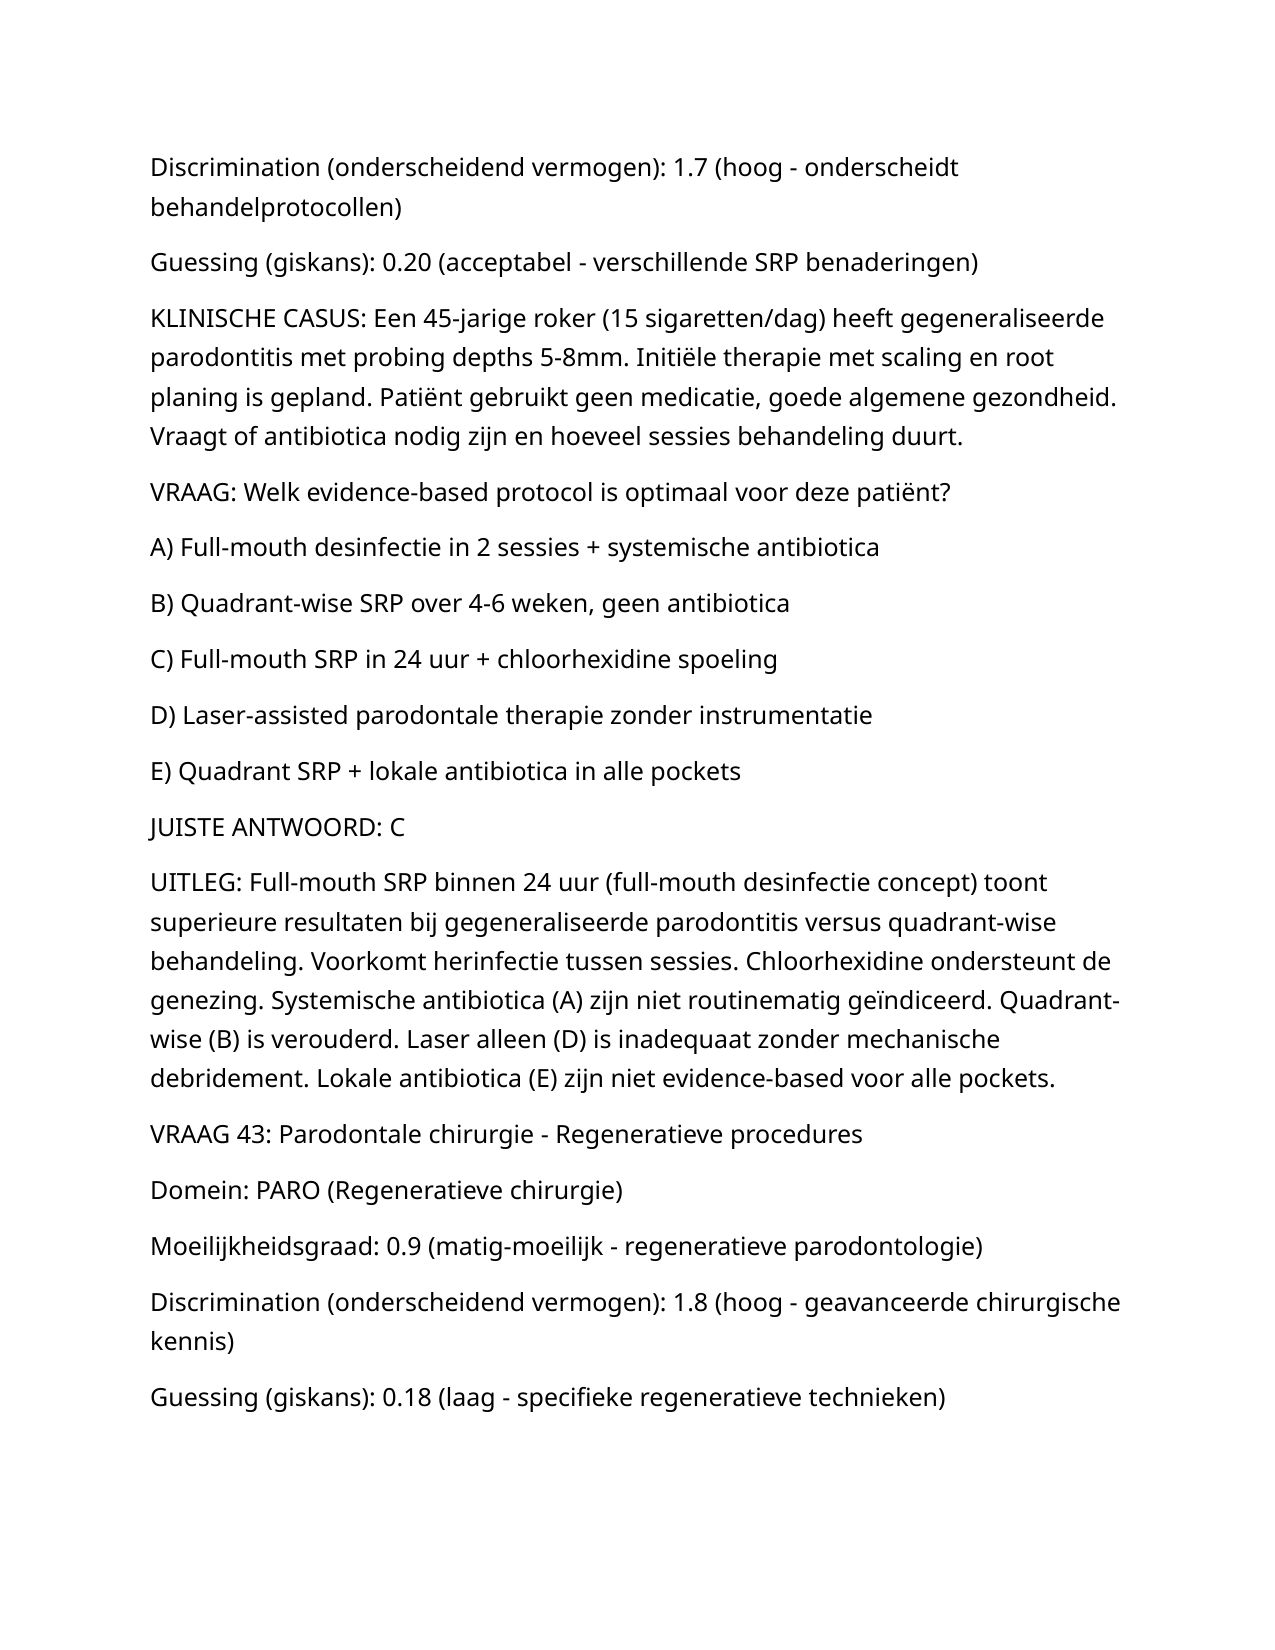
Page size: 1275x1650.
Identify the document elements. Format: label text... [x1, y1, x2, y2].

text B) Quadrant-wise SRP over 4-6 weken, geen antibiotica [150, 586, 1125, 620]
text Guessing (giskans): 0.18 (laag - specifieke regeneratieve technieken) [150, 1379, 1125, 1413]
text Moeilijkheidsgraad: 0.9 (matig-moeilijk - regeneratieve parodontologie) [150, 1228, 1125, 1262]
text UITLEG: Full-mouth SRP binnen 24 uur (full-mouth desinfectie concept) toont superieure resultaten bij gegeneraliseerde parodontitis versus quadrant-wise behandeling. Voorkomt herinfectie tussen sessies. Chloorhexidine ondersteunt de genezing. Systemische antibiotica (A) zijn niet routinematig geïndiceerd. Quadrant-wise (B) is verouderd. Laser alleen (D) is inadequaat zonder mechanische debridement. Lokale antibiotica (E) zijn niet evidence-based voor alle pockets. [150, 865, 1125, 1095]
text C) Full-mouth SRP in 24 uur + chloorhexidine spoeling [150, 642, 1125, 676]
text D) Laser-assisted parodontale therapie zonder instrumentatie [150, 697, 1125, 732]
text VRAAG: Welk evidence-based protocol is optimaal voor deze patiënt? [150, 474, 1125, 508]
text A) Full-mouth desinfectie in 2 sessies + systemische antibiotica [150, 530, 1125, 564]
text E) Quadrant SRP + lokale antibiotica in alle pockets [150, 753, 1125, 787]
text Domein: PARO (Regeneratieve chirurgie) [150, 1172, 1125, 1207]
text Discrimination (onderscheidend vermogen): 1.8 (hoog - geavanceerde chirurgische kennis) [150, 1284, 1125, 1357]
text Discrimination (onderscheidend vermogen): 1.7 (hoog - onderscheidt behandelprotocollen) [150, 150, 1125, 223]
text JUISTE ANTWOORD: C [150, 809, 1125, 843]
text KLINISCHE CASUS: Een 45-jarige roker (15 sigaretten/dag) heeft gegeneraliseerde parodontitis met probing depths 5-8mm. Initiële therapie met scaling en root planing is gepland. Patiënt gebruikt geen medicatie, goede algemene gezondheid. Vraagt of antibiotica nodig zijn en hoeveel sessies behandeling duurt. [150, 301, 1125, 452]
text VRAAG 43: Parodontale chirurgie - Regeneratieve procedures [150, 1117, 1125, 1151]
text Guessing (giskans): 0.20 (acceptabel - verschillende SRP benaderingen) [150, 245, 1125, 279]
